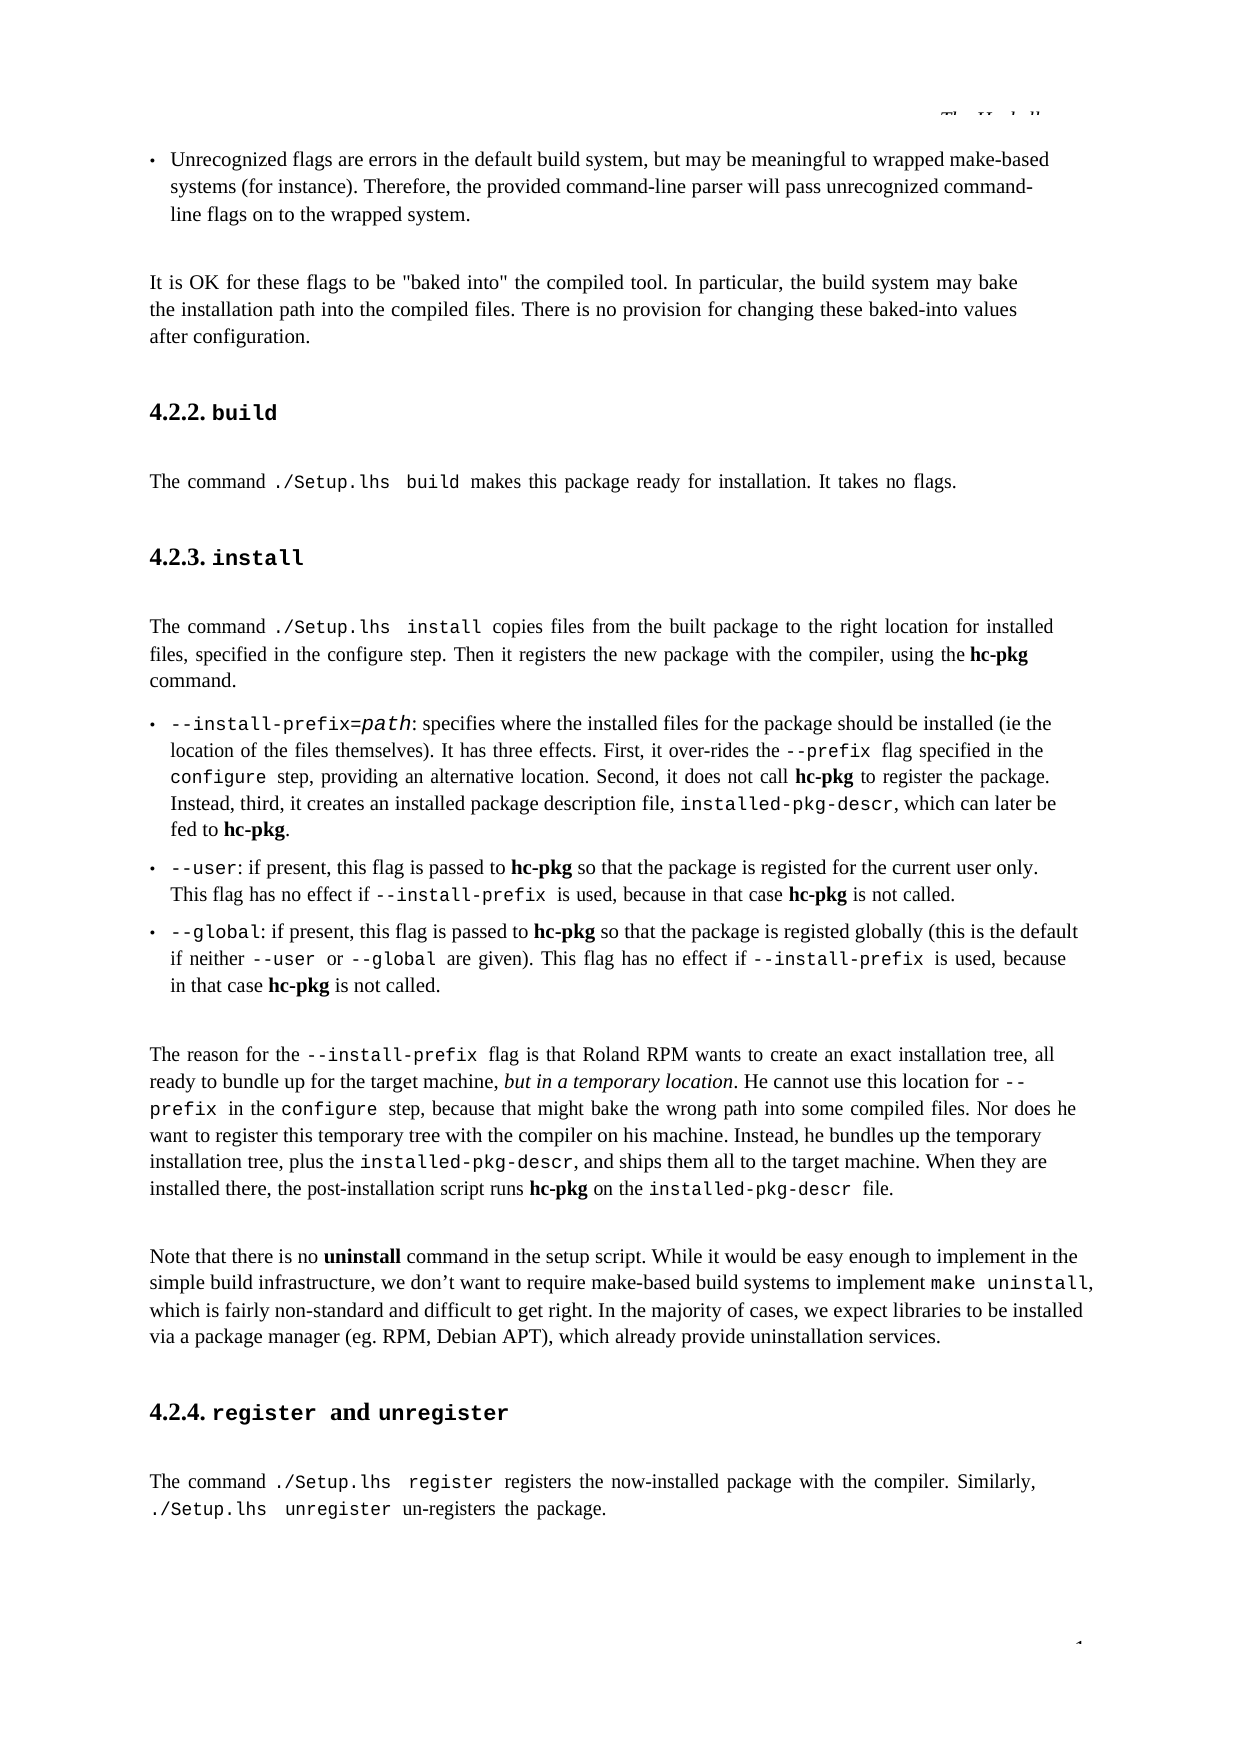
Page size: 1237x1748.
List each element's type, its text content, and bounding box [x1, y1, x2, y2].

list --install-prefix=path: specifies where the installed files for the package should be installed (ie the location of the files themselves). It has three effects. First, it over-rides the --prefix flag specified in the configure step, providing an alternative location. Second, it does not call hc-pkg to register the package. Instead, third, it creates an installed package description file, installed-pkg-descr, which can later be fed to hc-pkg. [149, 711, 1085, 841]
subtitle build [149, 397, 1103, 427]
text The reason for the --install-prefix flag is that Roland RPM wants to create an exact installation tree, all ready to bundle up for the target machine, but in a temporary location. He cannot use this location for --prefix in the configure step, because that might bake the wrong path into some compiled files. Nor does he want to register this temporary tree with the compiler on his machine. Instead, he bundles up the temporary installation tree, plus the installed-pkg-descr, and ships them all to the target machine. When they are installed there, the post-installation script runs hc-pkg on the installed-pkg-descr file. [149, 1042, 1087, 1201]
subtitle register and unregister [149, 1397, 1103, 1427]
subtitle install [149, 542, 1103, 572]
list --global: if present, this flag is passed to hc-pkg so that the package is registed globally (this is the default if neither --user or --global are given). This flag has no effect if --install-prefix is used, because in that case hc-pkg is not called. [149, 919, 1081, 997]
text Note that there is no uninstall command in the setup script. While it would be easy enough to implement in the simple build infrastructure, we don’t want to require make-based build systems to implement make uninstall, which is fairly non-standard and difficult to get right. In the majority of cases, we expect libraries to be installed via a package manager (eg. RPM, Debian APT), which already provide uninstallation services. [149, 1244, 1103, 1348]
list Unrecognized flags are errors in the default build system, but may be meaningful to wrapped make-based systems (for instance). Therefore, the provided command-line parser will pass unrecognized command-line flags on to the wrapped system. [149, 147, 1062, 226]
text The command ./Setup.lhs register registers the now-installed package with the compiler. Similarly, [149, 1469, 1103, 1494]
list --user: if present, this flag is passed to hc-pkg so that the package is registed for the current user only. This flag has no effect if --install-prefix is used, because in that case hc-pkg is not called. [149, 855, 1076, 907]
text The command ./Setup.lhs build makes this package ready for installation. It takes no flags. [149, 469, 1103, 494]
text The command ./Setup.lhs install copies files from the built package to the right location for installed files, specified in the configure step. Then it registers the new package with the compiler, using the hc-pkg command. [149, 614, 1056, 692]
text ./Setup.lhs unregister un-registers the package. [149, 1496, 1103, 1521]
text It is OK for these flags to be "baked into" the compiled tool. In particular, the build system may bake the installation path into the compiled files. There is no provision for changing these baked-into values after configuration. [149, 270, 1019, 348]
